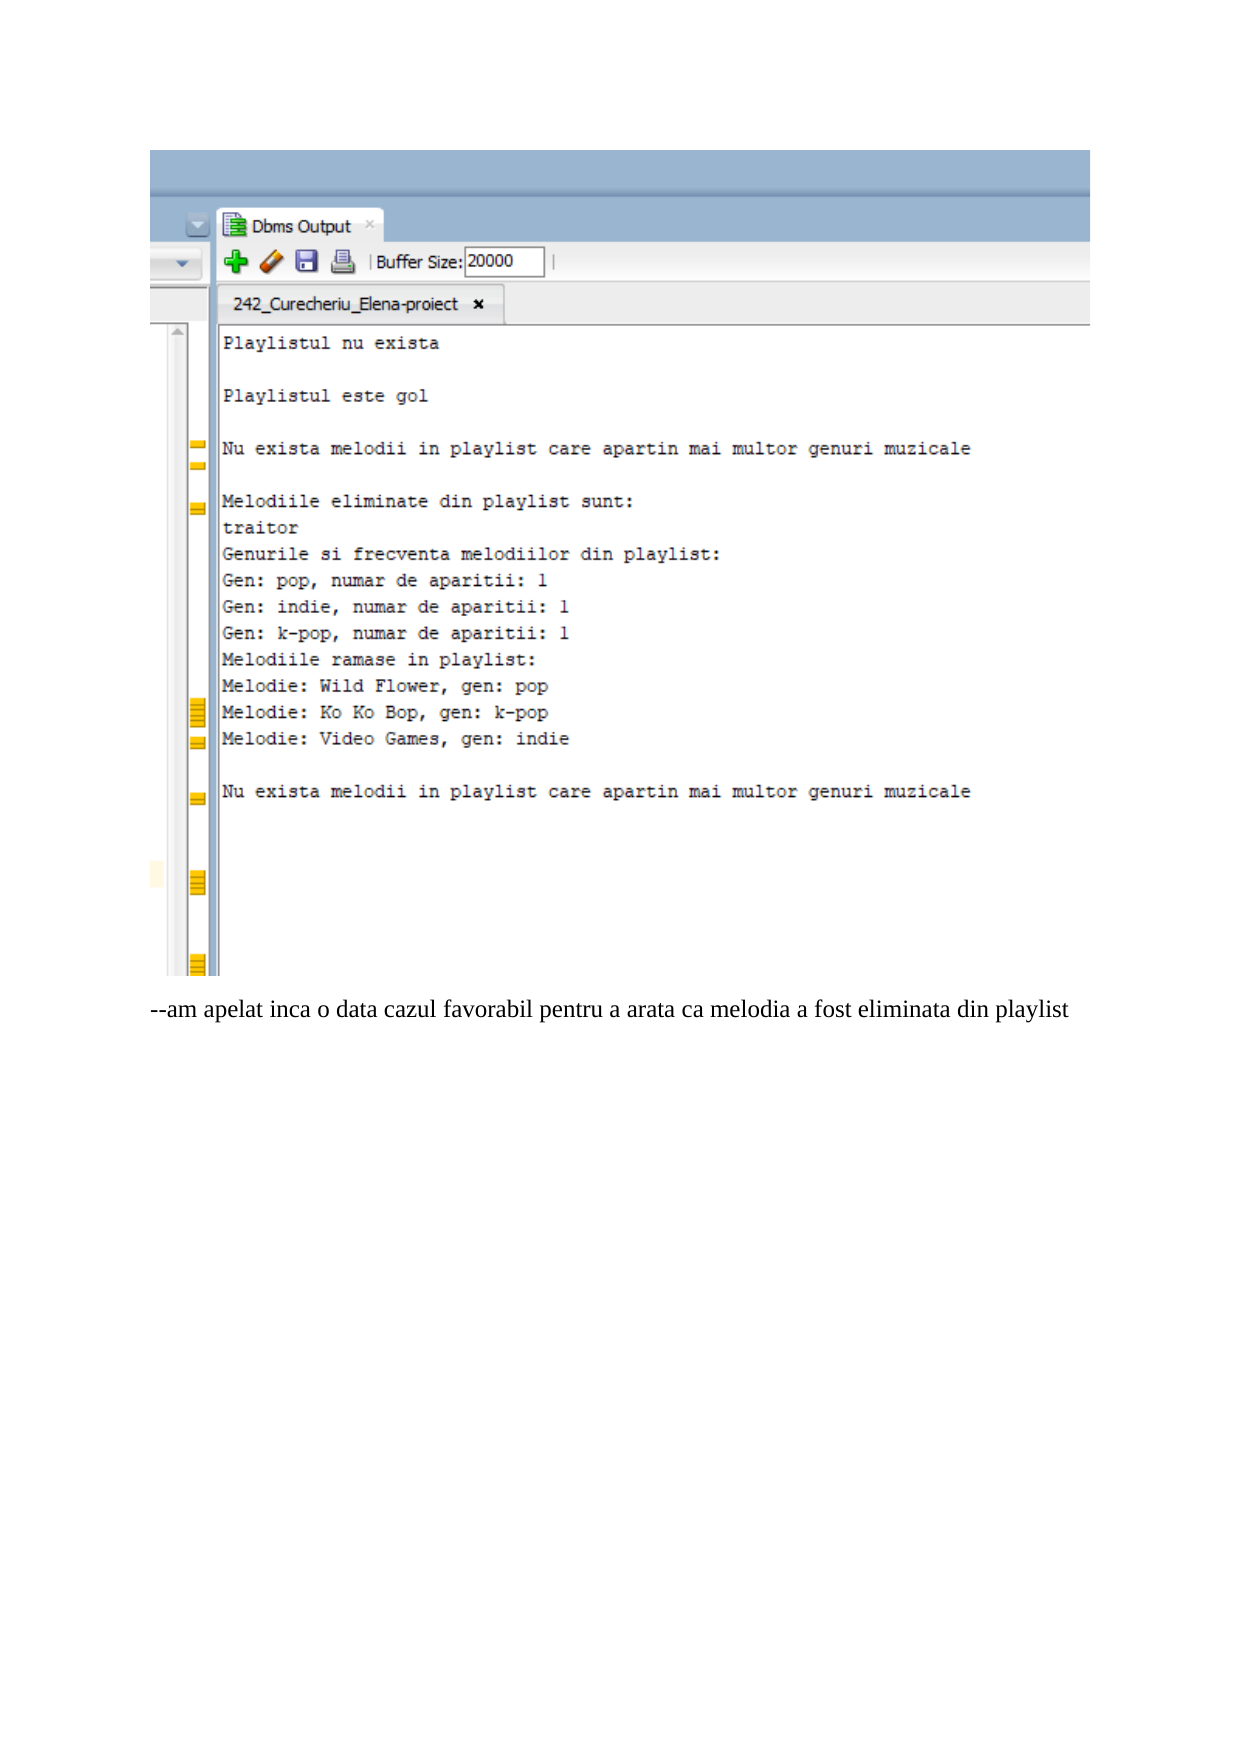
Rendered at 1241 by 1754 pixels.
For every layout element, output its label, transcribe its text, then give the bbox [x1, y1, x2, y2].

picture [150, 150, 1091, 976]
text --am apelat inca o data cazul favorabil pentru a arata ca melodia a fost eliminata din playlist [150, 994, 1090, 1023]
